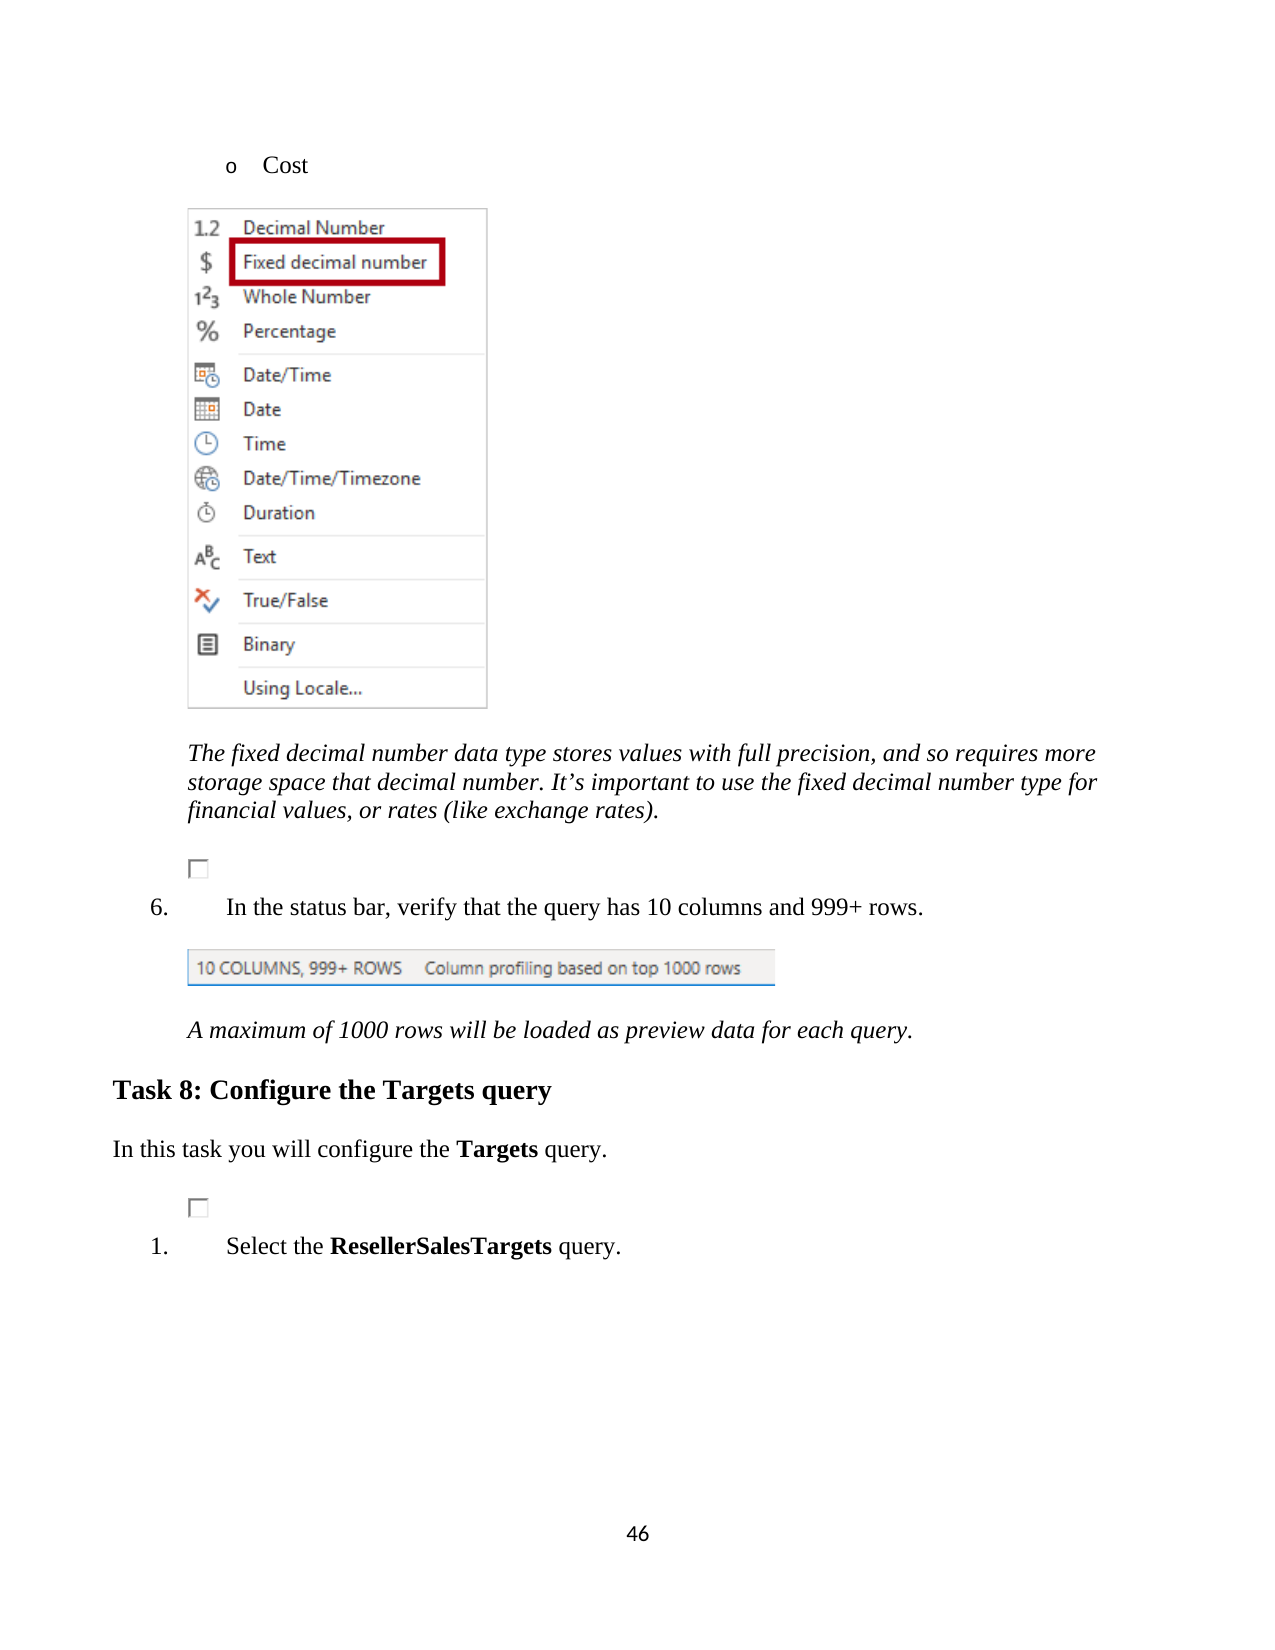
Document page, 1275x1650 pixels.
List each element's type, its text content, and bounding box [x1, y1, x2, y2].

text The fixed decimal number data type stores values with full precision, and so requires more storage space that decimal number. It’s important to use the fixed decimal number type for financial values, or rates (like exchange rates). [187, 738, 1162, 824]
picture [187, 208, 488, 709]
text Task 8: Configure the Targets query [112, 1073, 1162, 1105]
picture [187, 949, 775, 986]
list Select the ResellerSalesTargets query. [150, 1192, 1162, 1260]
list In the status bar, verify that the query has 10 columns and 999+ rows. [150, 853, 1162, 921]
text A maximum of 1000 rows will be loaded as preview data for each query. [187, 1015, 1162, 1044]
list Cost [225, 150, 1162, 179]
text In this task you will configure the Targets query. [112, 1134, 1162, 1163]
